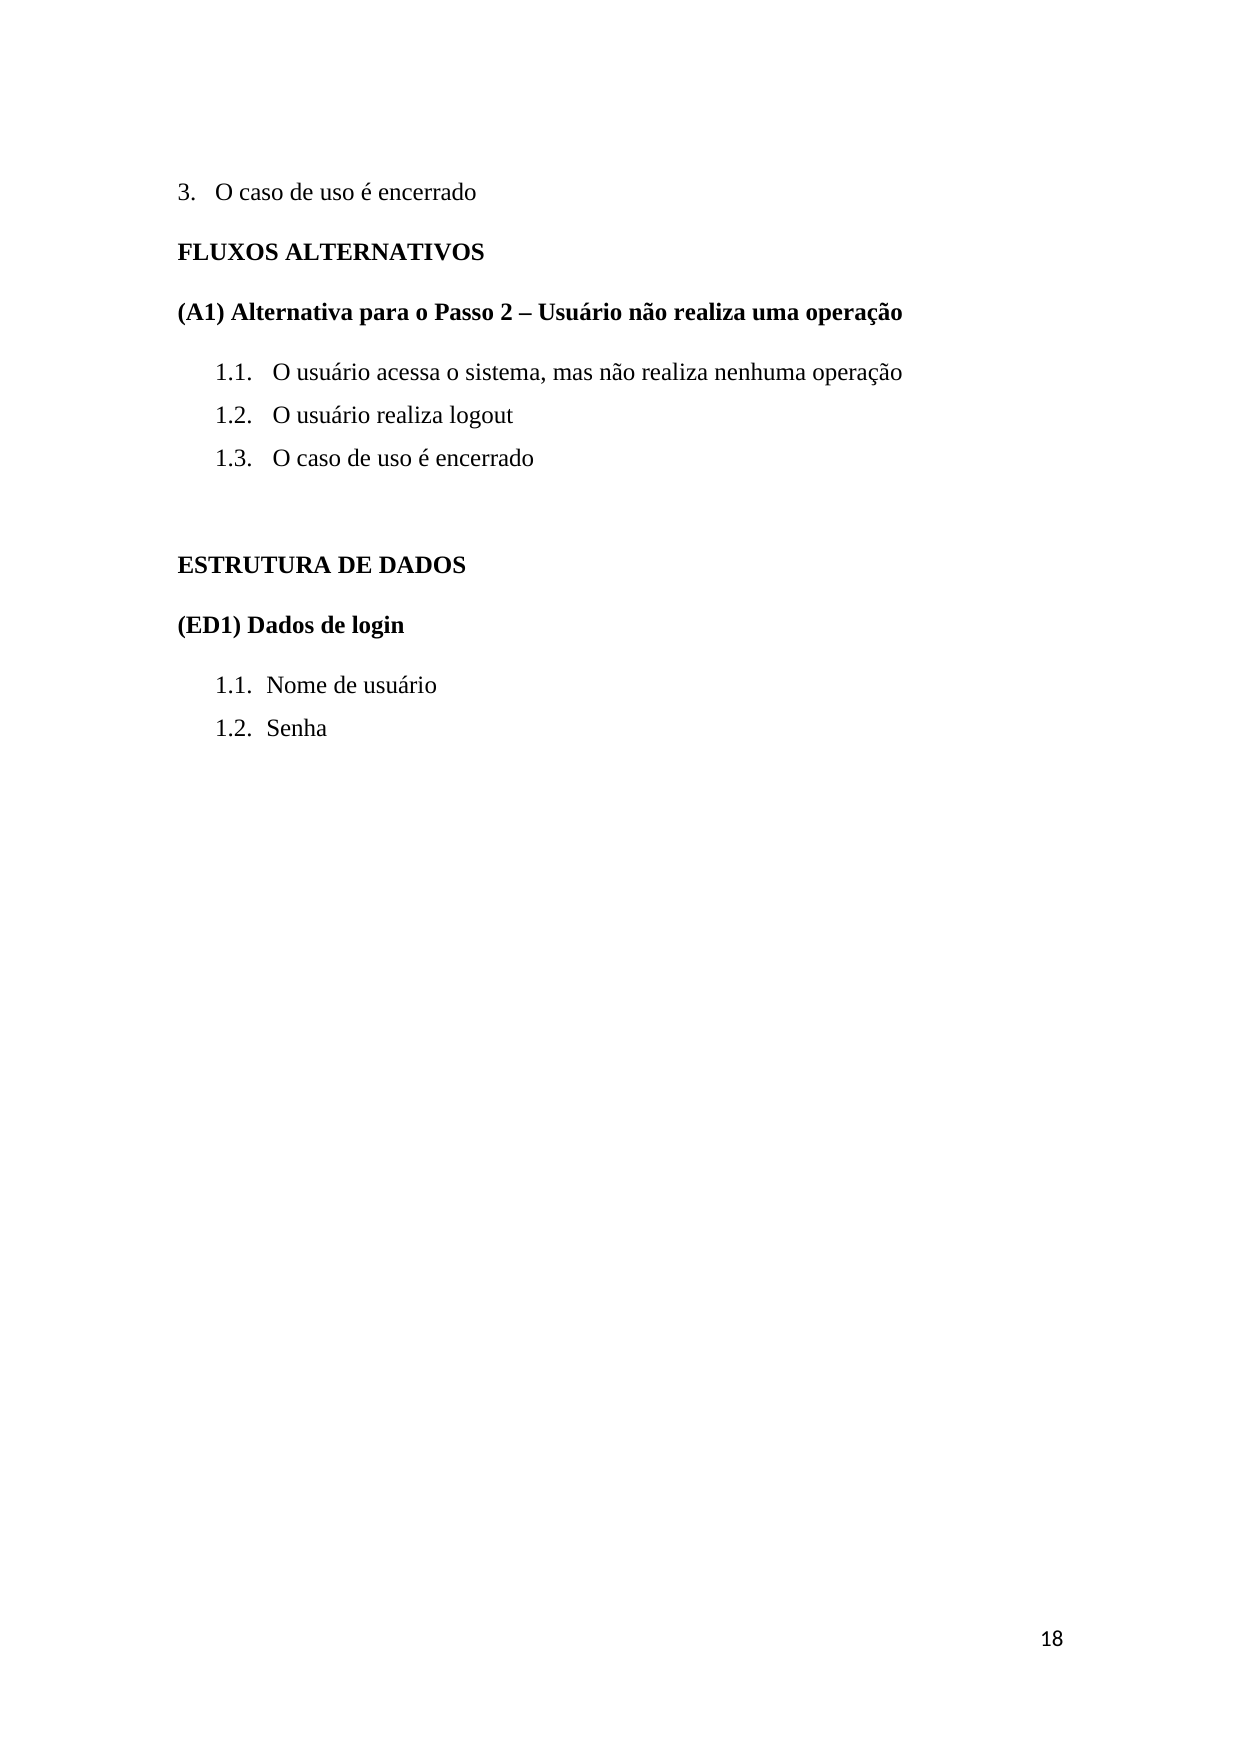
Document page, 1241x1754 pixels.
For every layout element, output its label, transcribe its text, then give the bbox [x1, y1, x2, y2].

list Senha [215, 713, 1063, 742]
text ESTRUTURA DE DADOS [177, 550, 1063, 579]
list Nome de usuário [215, 670, 1063, 699]
list O caso de uso é encerrado [177, 177, 1063, 206]
list O usuário acessa o sistema, mas não realiza nenhuma operação [215, 357, 1063, 385]
list O usuário realiza logout [215, 400, 1063, 428]
list O caso de uso é encerrado [215, 443, 1063, 472]
text (ED1) Dados de login [177, 610, 1063, 639]
text (A1) Alternativa para o Passo 2 – Usuário não realiza uma operação [177, 297, 1063, 326]
text FLUXOS ALTERNATIVOS [177, 237, 1063, 266]
